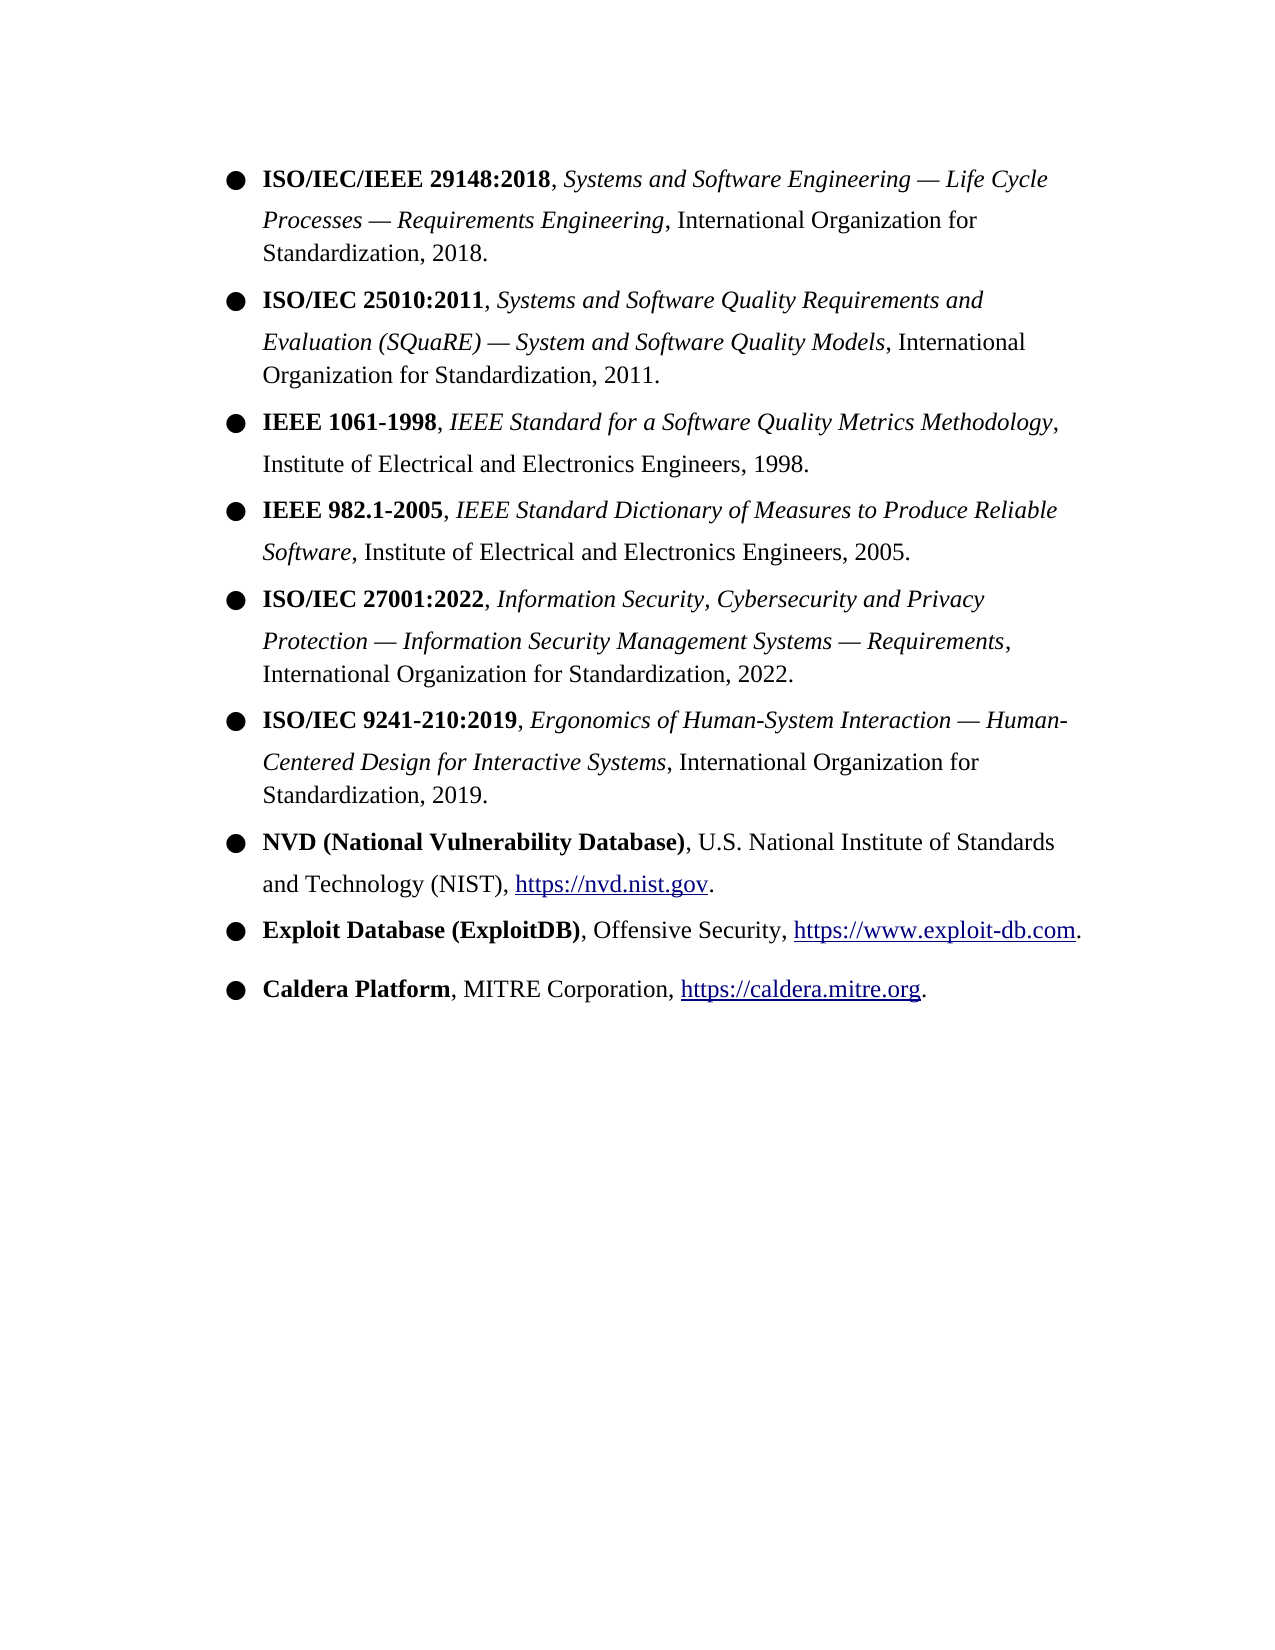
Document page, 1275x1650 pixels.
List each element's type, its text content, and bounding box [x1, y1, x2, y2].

list IEEE 1061-1998, IEEE Standard for a Software Quality Metrics Methodology, Institute of Electrical and Electronics Engineers, 1998. [225, 393, 1087, 477]
list Exploit Database (ExploitDB), Offensive Security, https://www.exploit-db.com. [225, 902, 1087, 953]
list ISO/IEC 9241-210:2019, Ergonomics of Human-System Interaction — Human-Centered Design for Interactive Systems, International Organization for Standardization, 2019. [225, 692, 1087, 809]
list IEEE 982.1-2005, IEEE Standard Dictionary of Measures to Produce Reliable Software, Institute of Electrical and Electronics Engineers, 2005. [225, 482, 1087, 566]
list ISO/IEC 27001:2022, Information Security, Cybersecurity and Privacy Protection — Information Security Management Systems — Requirements, International Organization for Standardization, 2022. [225, 570, 1087, 687]
list ISO/IEC/IEEE 29148:2018, Systems and Software Engineering — Life Cycle Processes — Requirements Engineering, International Organization for Standardization, 2018. [225, 150, 1087, 267]
list NVD (National Vulnerability Database), U.S. National Institute of Standards and Technology (NIST), https://nvd.nist.gov. [225, 813, 1087, 898]
list Caldera Platform, MITRE Corporation, https://caldera.mitre.org. [225, 961, 1087, 1012]
list ISO/IEC 25010:2011, Systems and Software Quality Requirements and Evaluation (SQuaRE) — System and Software Quality Models, International Organization for Standardization, 2011. [225, 272, 1087, 389]
